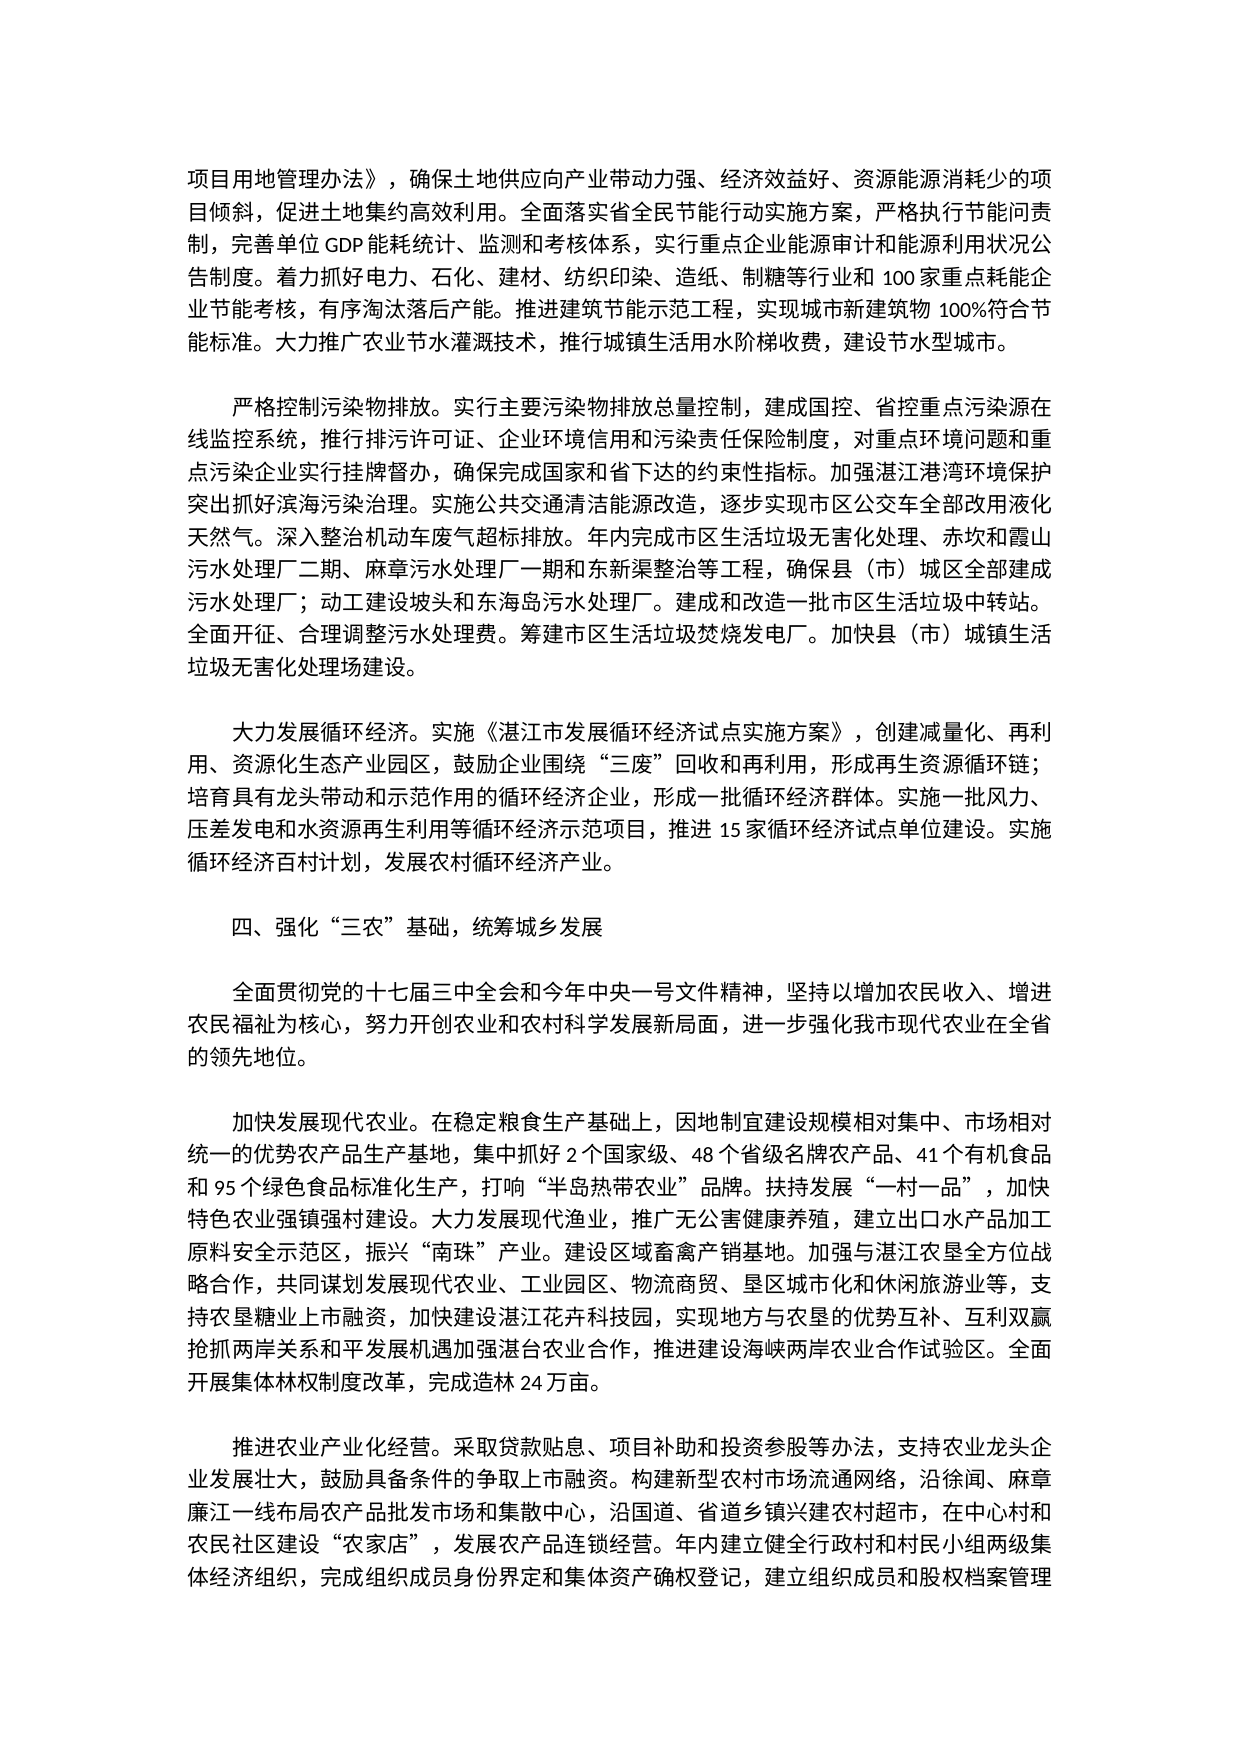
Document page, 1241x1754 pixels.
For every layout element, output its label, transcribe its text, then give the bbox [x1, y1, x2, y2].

text 四、强化“三农”基础，统筹城乡发展 [187, 909, 1053, 942]
text 严格控制污染物排放。实行主要污染物排放总量控制，建成国控、省控重点污染源在线监控系统，推行排污许可证、企业环境信用和污染责任保险制度，对重点环境问题和重点污染企业实行挂牌督办，确保完成国家和省下达的约束性指标。加强湛江港湾环境保护，突出抓好滨海污染治理。实施公共交通清洁能源改造，逐步实现市区公交车全部改用液化天然气。深入整治机动车废气超标排放。年内完成市区生活垃圾无害化处理、赤坎和霞山污水处理厂二期、麻章污水处理厂一期和东新渠整治等工程，确保县（市）城区全部建成污水处理厂；动工建设坡头和东海岛污水处理厂。建成和改造一批市区生活垃圾中转站。全面开征、合理调整污水处理费。筹建市区生活垃圾焚烧发电厂。加快县（市）城镇生活垃圾无害化处理场建设。 [187, 389, 1053, 682]
text 全面贯彻党的十七届三中全会和今年中央一号文件精神，坚持以增加农民收入、增进农民福祉为核心，努力开创农业和农村科学发展新局面，进一步强化我市现代农业在全省的领先地位。 [187, 974, 1053, 1072]
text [187, 162, 1053, 357]
text 加快发展现代农业。在稳定粮食生产基础上，因地制宜建设规模相对集中、市场相对统一的优势农产品生产基地，集中抓好2个国家级、48个省级名牌农产品、41个有机食品和95个绿色食品标准化生产，打响“半岛热带农业”品牌。扶持发展“一村一品”，加快特色农业强镇强村建设。大力发展现代渔业，推广无公害健康养殖，建立出口水产品加工原料安全示范区，振兴“南珠”产业。建设区域畜禽产销基地。加强与湛江农垦全方位战略合作，共同谋划发展现代农业、工业园区、物流商贸、垦区城市化和休闲旅游业等，支持农垦糖业上市融资，加快建设湛江花卉科技园，实现地方与农垦的优势互补、互利双赢。抢抓两岸关系和平发展机遇加强湛台农业合作，推进建设海峡两岸农业合作试验区。全面开展集体林权制度改革，完成造林24万亩。 [187, 1104, 1053, 1397]
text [187, 1429, 1053, 1592]
text 大力发展循环经济。实施《湛江市发展循环经济试点实施方案》，创建减量化、再利用、资源化生态产业园区，鼓励企业围绕“三废”回收和再利用，形成再生资源循环链；培育具有龙头带动和示范作用的循环经济企业，形成一批循环经济群体。实施一批风力、压差发电和水资源再生利用等循环经济示范项目，推进15家循环经济试点单位建设。实施循环经济百村计划，发展农村循环经济产业。 [187, 714, 1053, 877]
